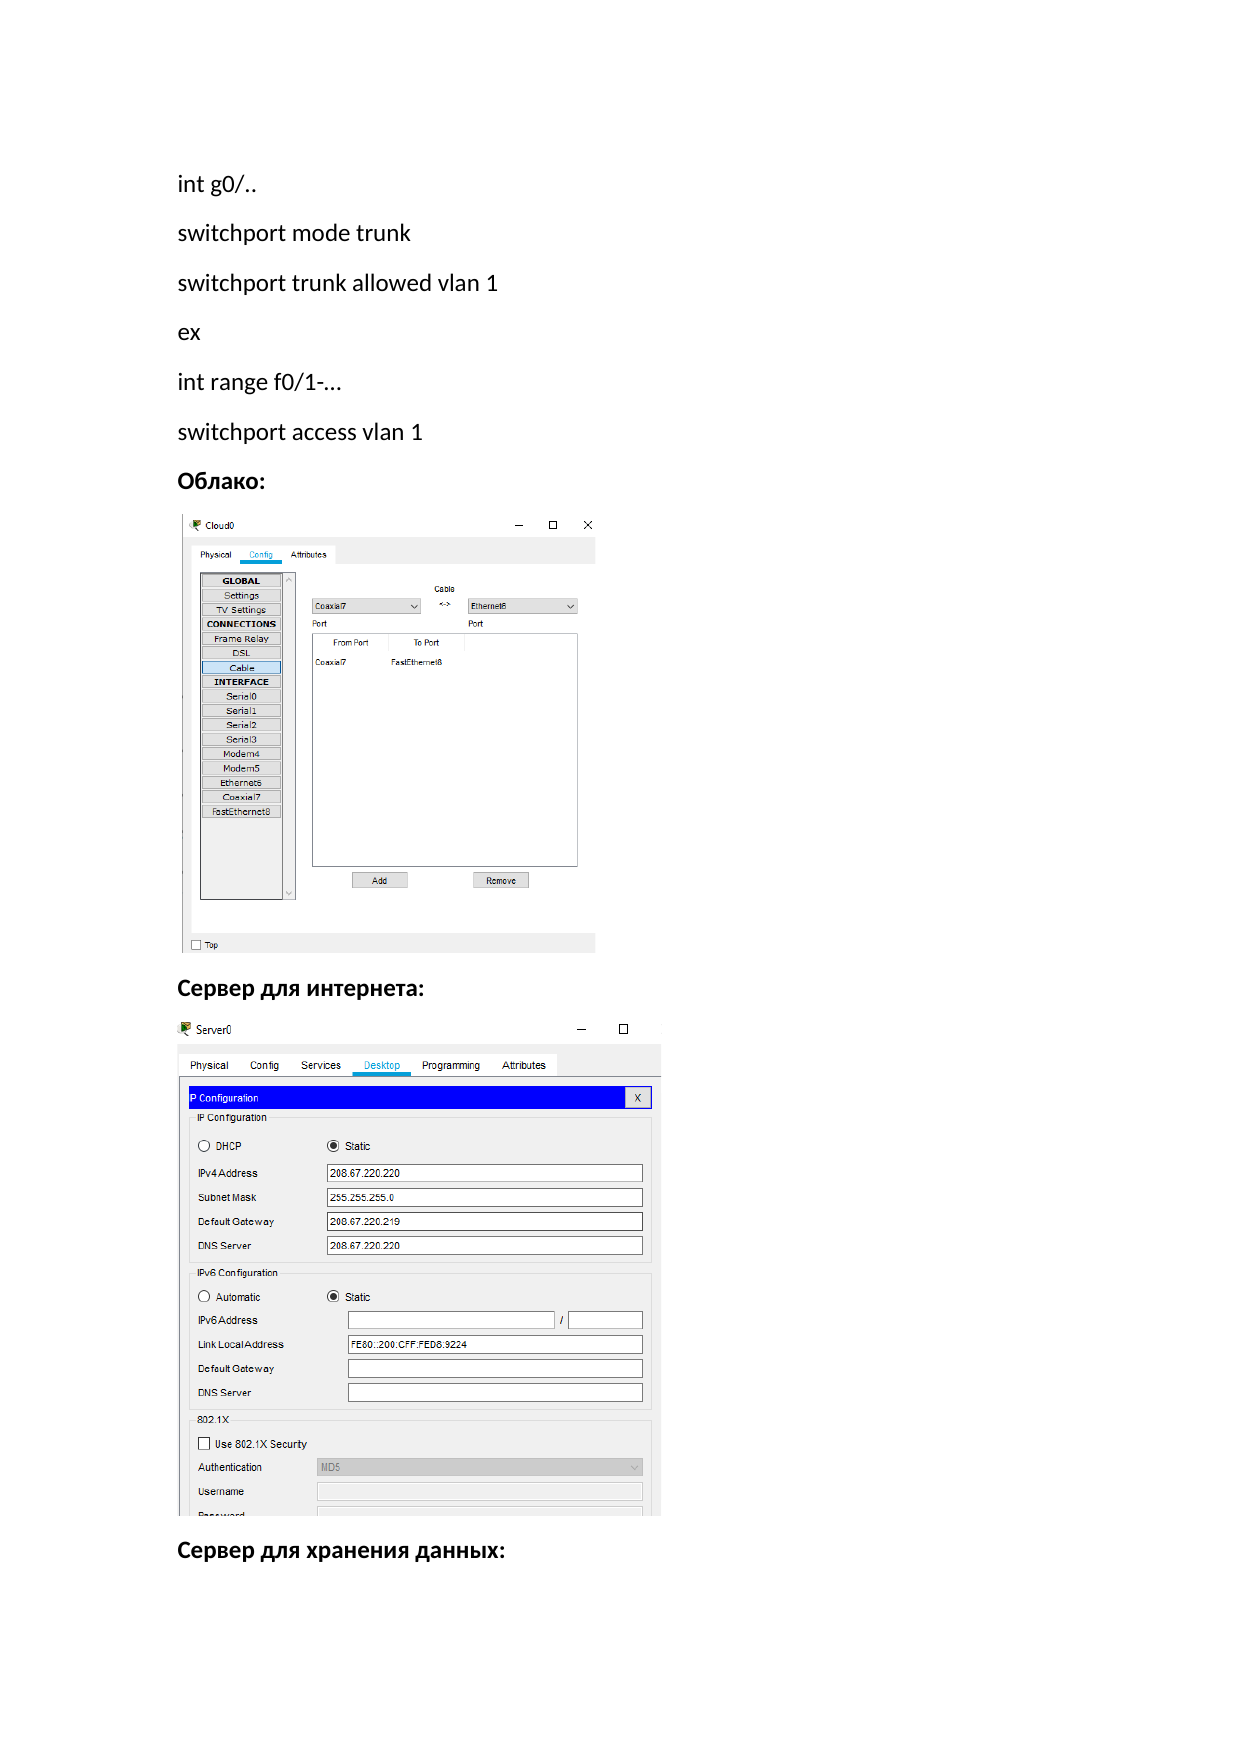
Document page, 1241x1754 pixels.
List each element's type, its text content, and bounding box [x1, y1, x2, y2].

text switchport access vlan 1 [177, 416, 1152, 446]
text Сервер для интернета: [177, 972, 1152, 1002]
text Облако: [177, 465, 1152, 496]
text int range f0/1-… [177, 366, 1152, 397]
picture [182, 514, 596, 953]
text switchport trunk allowed vlan 1 [177, 267, 1152, 297]
picture [177, 1021, 662, 1516]
text int g0/.. [177, 168, 1152, 198]
text ex [177, 316, 1152, 347]
text Сервер для хранения данных: [177, 1534, 1152, 1565]
text switchport mode trunk [177, 217, 1152, 248]
